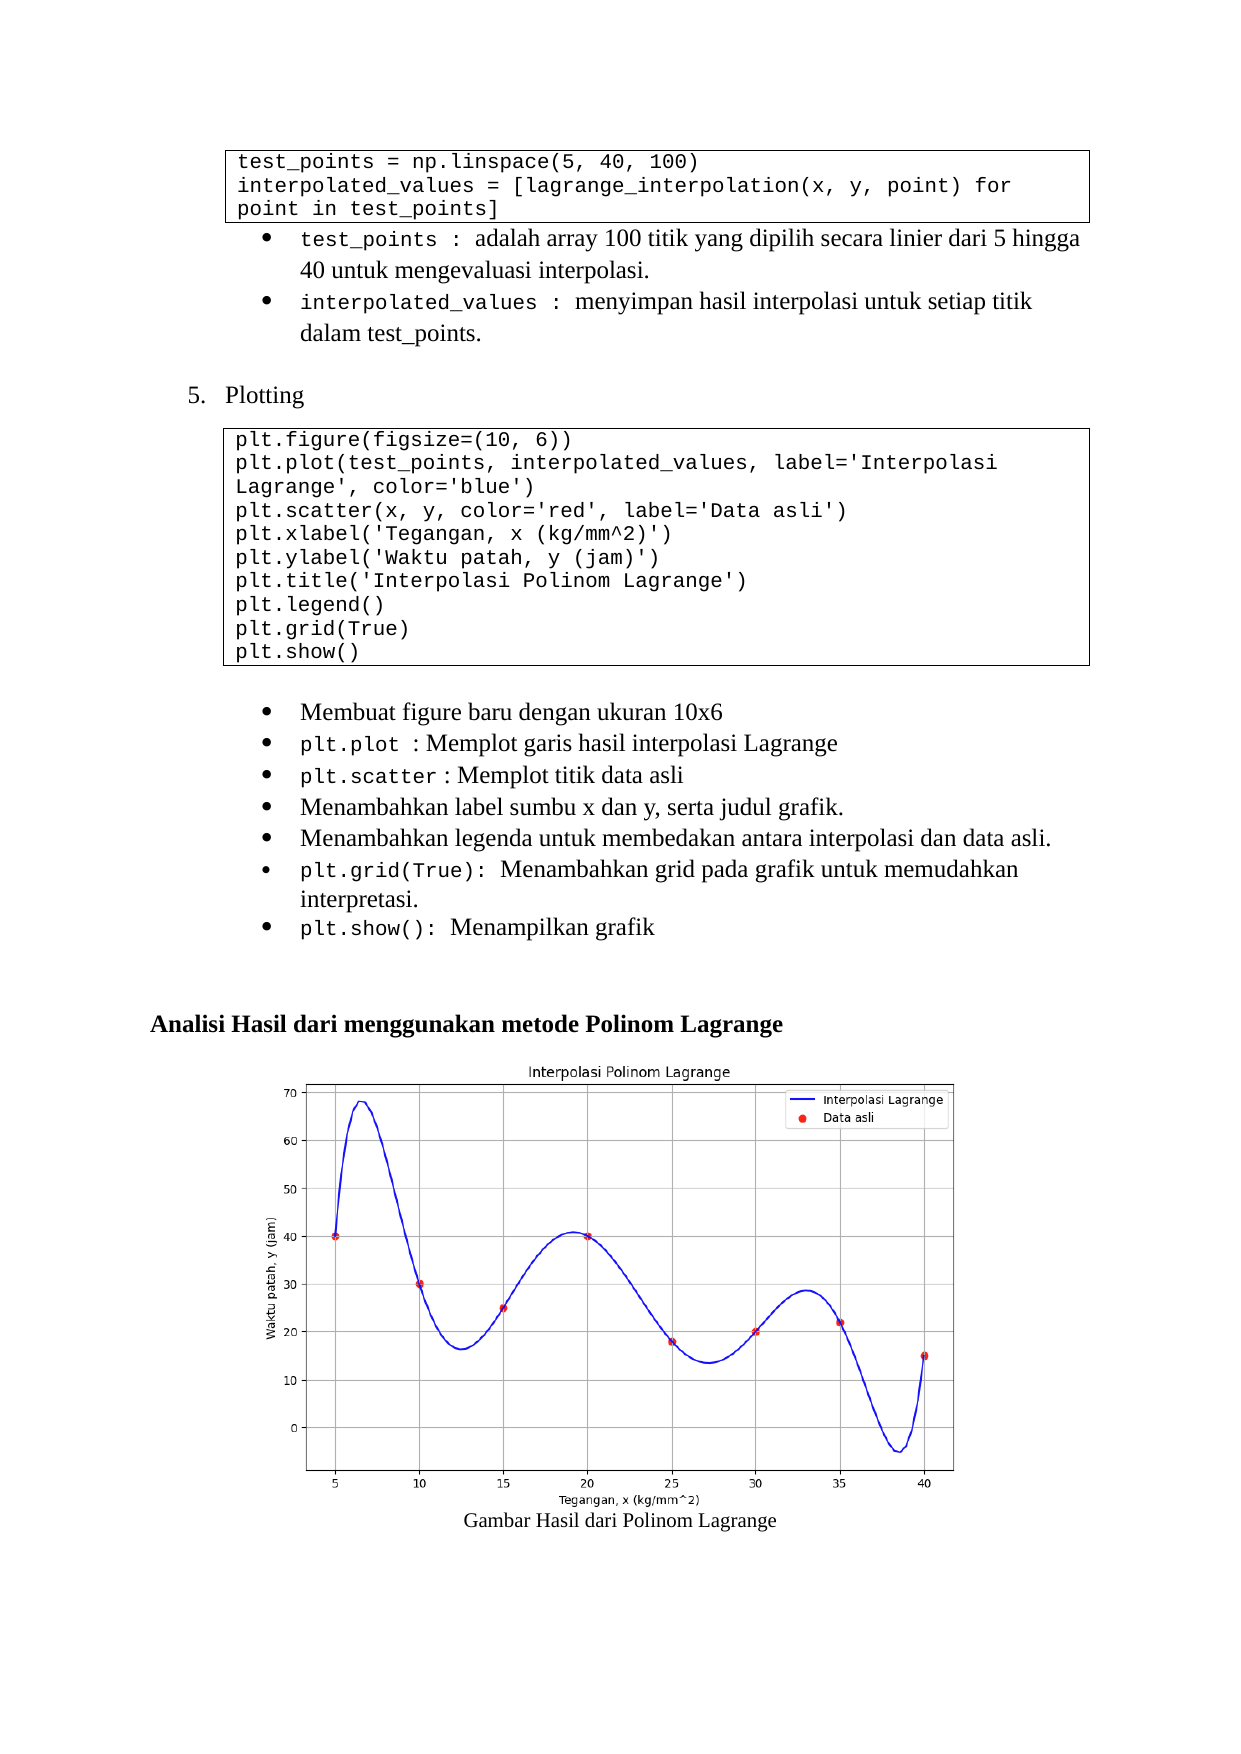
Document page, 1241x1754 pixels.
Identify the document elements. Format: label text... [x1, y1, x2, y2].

list test_points : adalah array 100 titik yang dipilih secara linier dari 5 hingga 40 untuk mengevaluasi interpolasi. [262, 223, 1090, 284]
list plt.show(): Menampilkan grafik [262, 912, 1090, 942]
list Menambahkan legenda untuk membedakan antara interpolasi dan data asli. [262, 823, 1090, 852]
text Analisi Hasil dari menggunakan metode Polinom Lagrange [150, 1009, 1090, 1037]
list interpolated_values : menyimpan hasil interpolasi untuk setiap titik dalam test_points. [262, 286, 1090, 347]
list plt.grid(True): Menambahkan grid pada grafik untuk memudahkan interpretasi. [262, 854, 1090, 912]
list Menambahkan label sumbu x dan y, serta judul grafik. [262, 792, 1090, 821]
list plt.plot : Memplot garis hasil interpolasi Lagrange [262, 728, 1090, 758]
list plt.scatter : Memplot titik data asli [262, 760, 1090, 790]
list Membuat figure baru dengan ukuran 10x6 [262, 697, 1090, 726]
picture [257, 1056, 984, 1508]
list Plotting [187, 380, 1090, 409]
text Gambar Hasil dari Polinom Lagrange [150, 1507, 1090, 1532]
table_header plt.figure(figsize=(10, 6)) plt.plot(test_points, interpolated_values, label='Interpolasi Lagrange', color='blue') plt.scatter(x, y, color='red', label='Data asli') plt.xlabel('Tegangan, x (kg/mm^2)') plt.ylabel('Waktu patah, y (jam)') plt.title('Interpolasi Polinom Lagrange') plt.legend() plt.grid(True) plt.show() [224, 429, 1089, 665]
table_header test_points = np.linspace(5, 40, 100) interpolated_values = [lagrange_interpolation(x, y, point) for point in test_points] [226, 151, 1089, 222]
